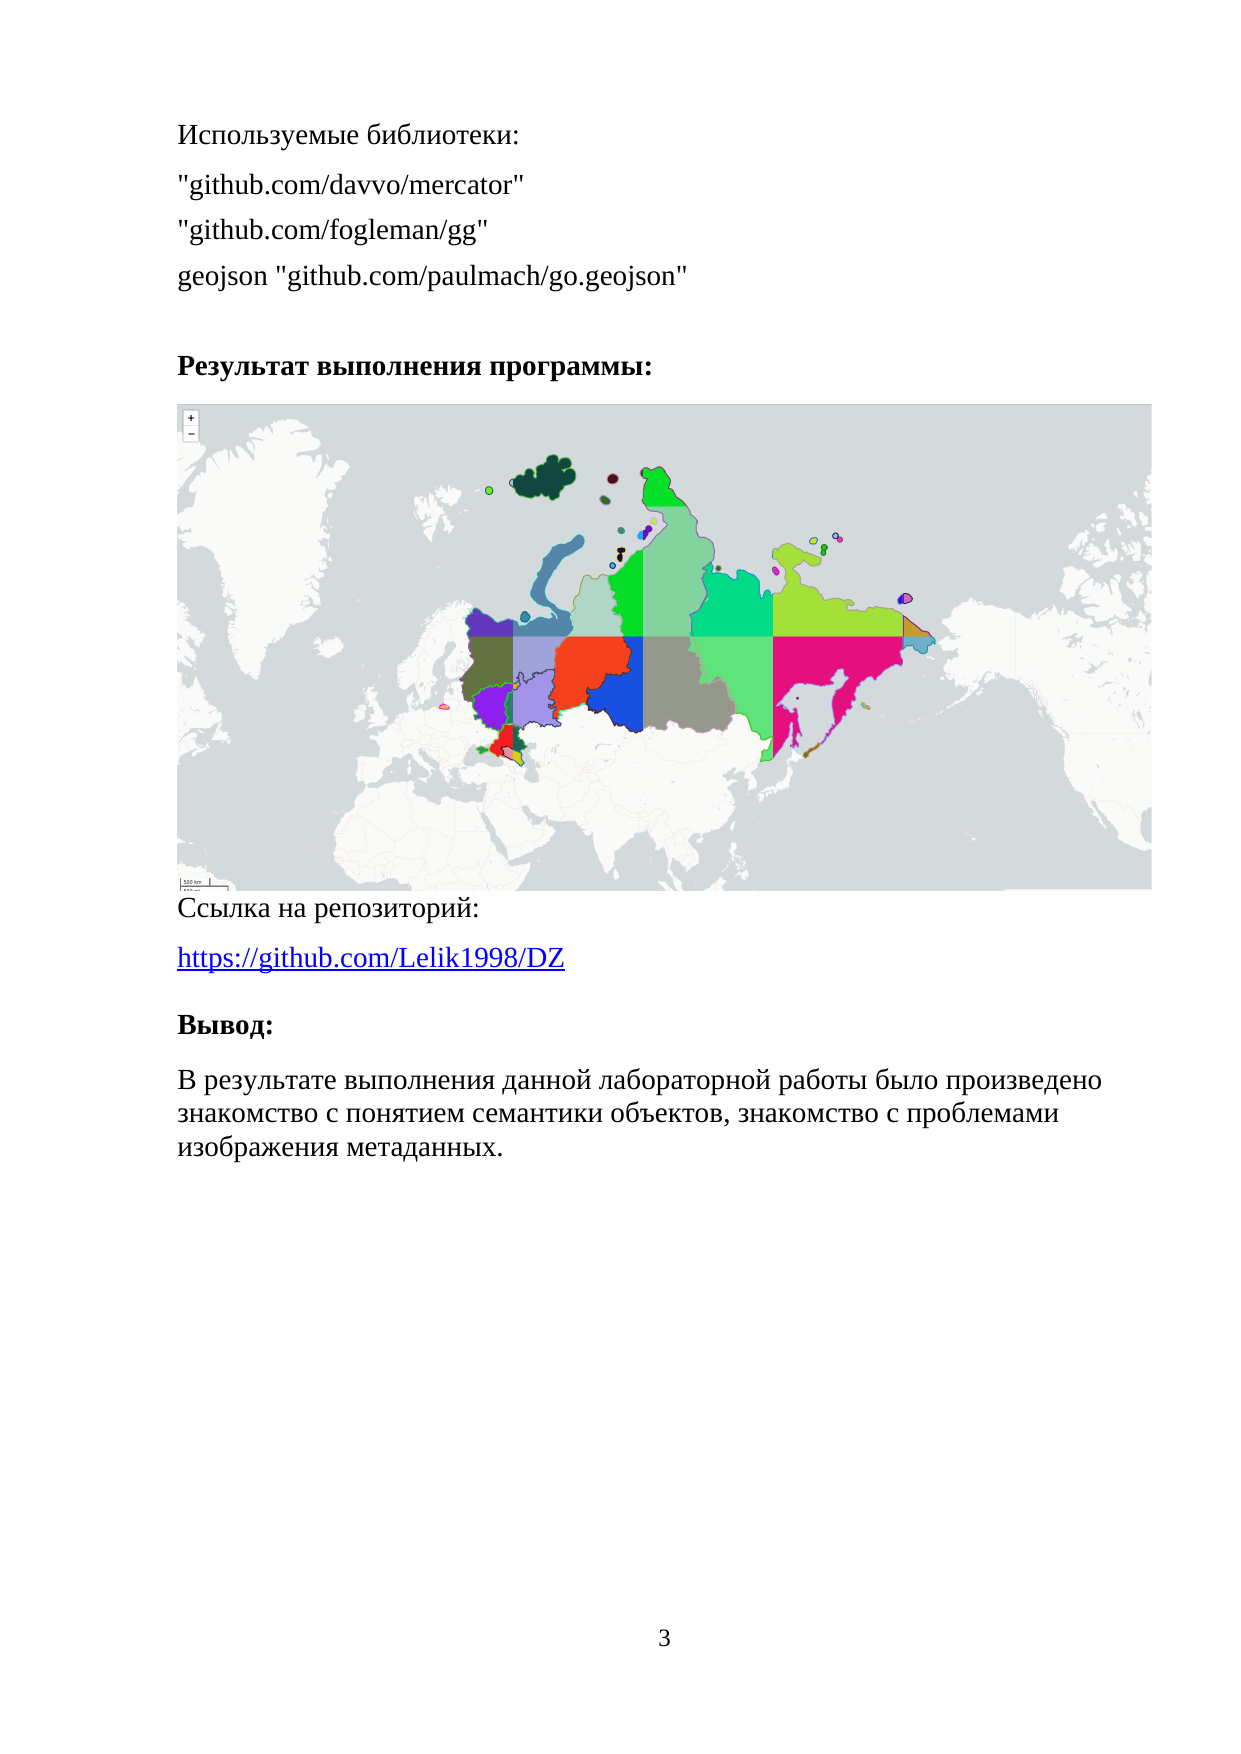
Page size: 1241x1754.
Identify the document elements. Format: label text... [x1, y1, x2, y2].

text Используемые библиотеки: [177, 117, 1152, 151]
text В результате выполнения данной лабораторной работы было произведено знакомство с понятием семантики объектов, знакомство с проблемами изображения метаданных. [177, 1062, 1152, 1162]
text "github.com/fogleman/gg" [177, 212, 1152, 246]
subtitle Вывод: [177, 1007, 1152, 1041]
text Ссылка на репозиторий: [177, 891, 1152, 923]
picture [177, 402, 1152, 891]
text geojson "github.com/paulmach/go.geojson" [177, 258, 1152, 291]
subtitle Результат выполнения программы: [177, 348, 1152, 382]
text "github.com/davvo/mercator" [177, 167, 1152, 201]
text https://github.com/Lelik1998/DZ [177, 940, 1152, 974]
